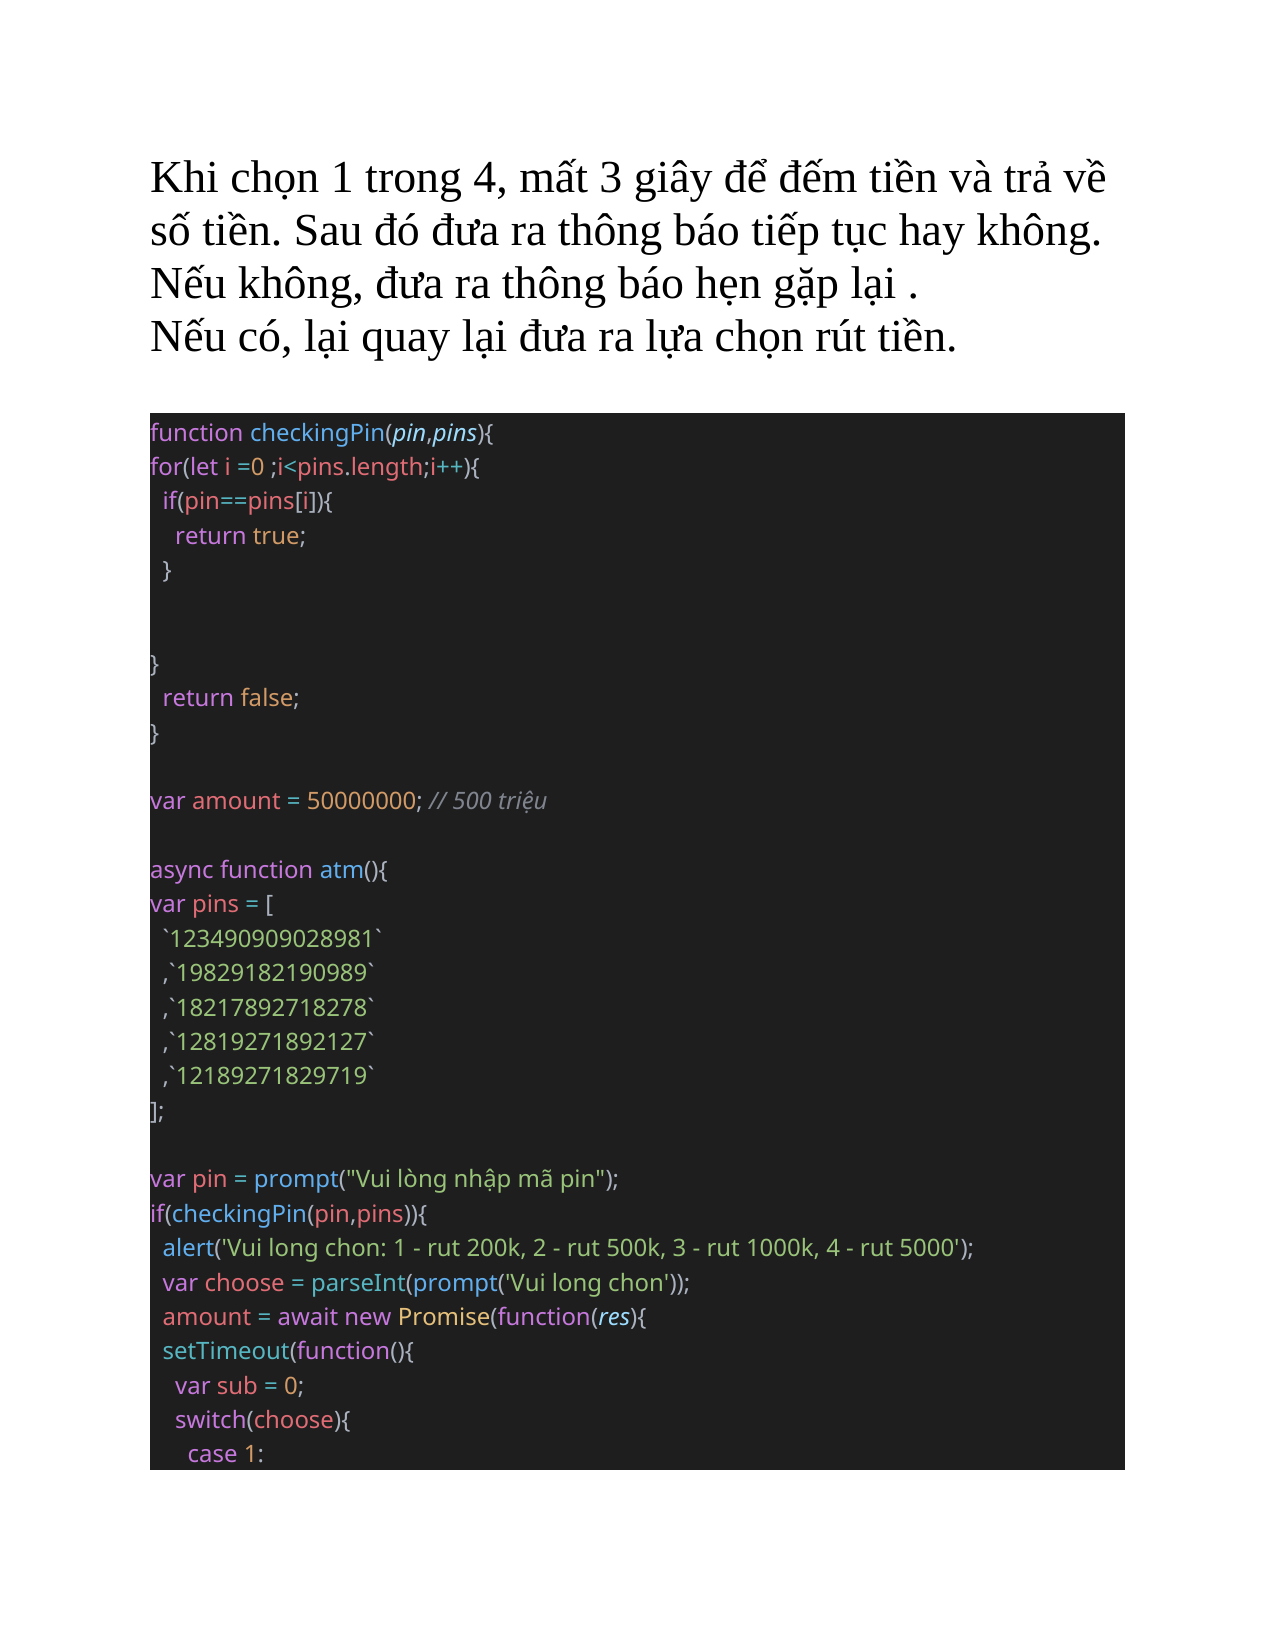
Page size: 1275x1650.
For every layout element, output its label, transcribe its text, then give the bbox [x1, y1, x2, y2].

text var sub = 0; [150, 1367, 1125, 1401]
text for(let i =0 ;i<pins.length;i++){ [150, 448, 1125, 482]
text Nếu có, lại quay lại đưa ra lựa chọn rút tiền. [150, 308, 1125, 361]
text function checkingPin(pin,pins){ [150, 413, 1125, 448]
text ,`19829182190989` [150, 954, 1125, 988]
text if(pin==pins[i]){ [150, 482, 1125, 517]
text if(checkingPin(pin,pins)){ [150, 1195, 1125, 1229]
text } [150, 551, 1125, 585]
text } [150, 713, 1125, 748]
text Khi chọn 1 trong 4, mất 3 giây để đếm tiền và trả về số tiền. Sau đó đưa ra thông báo tiếp tục hay không. [150, 150, 1125, 255]
text case 1: [150, 1435, 1125, 1470]
text ,`12189271829719` [150, 1057, 1125, 1092]
text setTimeout(function(){ [150, 1332, 1125, 1367]
text Nếu không, đưa ra thông báo hẹn gặp lại . [150, 255, 1125, 308]
text var choose = parseInt(prompt('Vui long chon')); [150, 1263, 1125, 1298]
text } [150, 645, 1125, 679]
text ]; [150, 1092, 1125, 1126]
text var amount = 50000000; // 500 triệu [150, 782, 1125, 817]
text return false; [150, 679, 1125, 713]
text `123490909028981` [150, 920, 1125, 954]
text amount = await new Promise(function(res){ [150, 1298, 1125, 1332]
text return true; [150, 517, 1125, 551]
text ,`12819271892127` [150, 1023, 1125, 1057]
text var pin = prompt("Vui lòng nhập mã pin"); [150, 1160, 1125, 1195]
text var pins = [ [150, 885, 1125, 920]
text ,`18217892718278` [150, 988, 1125, 1023]
text switch(choose){ [150, 1401, 1125, 1435]
text alert('Vui long chon: 1 - rut 200k, 2 - rut 500k, 3 - rut 1000k, 4 - rut 5000'); [150, 1229, 1125, 1263]
text async function atm(){ [150, 851, 1125, 885]
